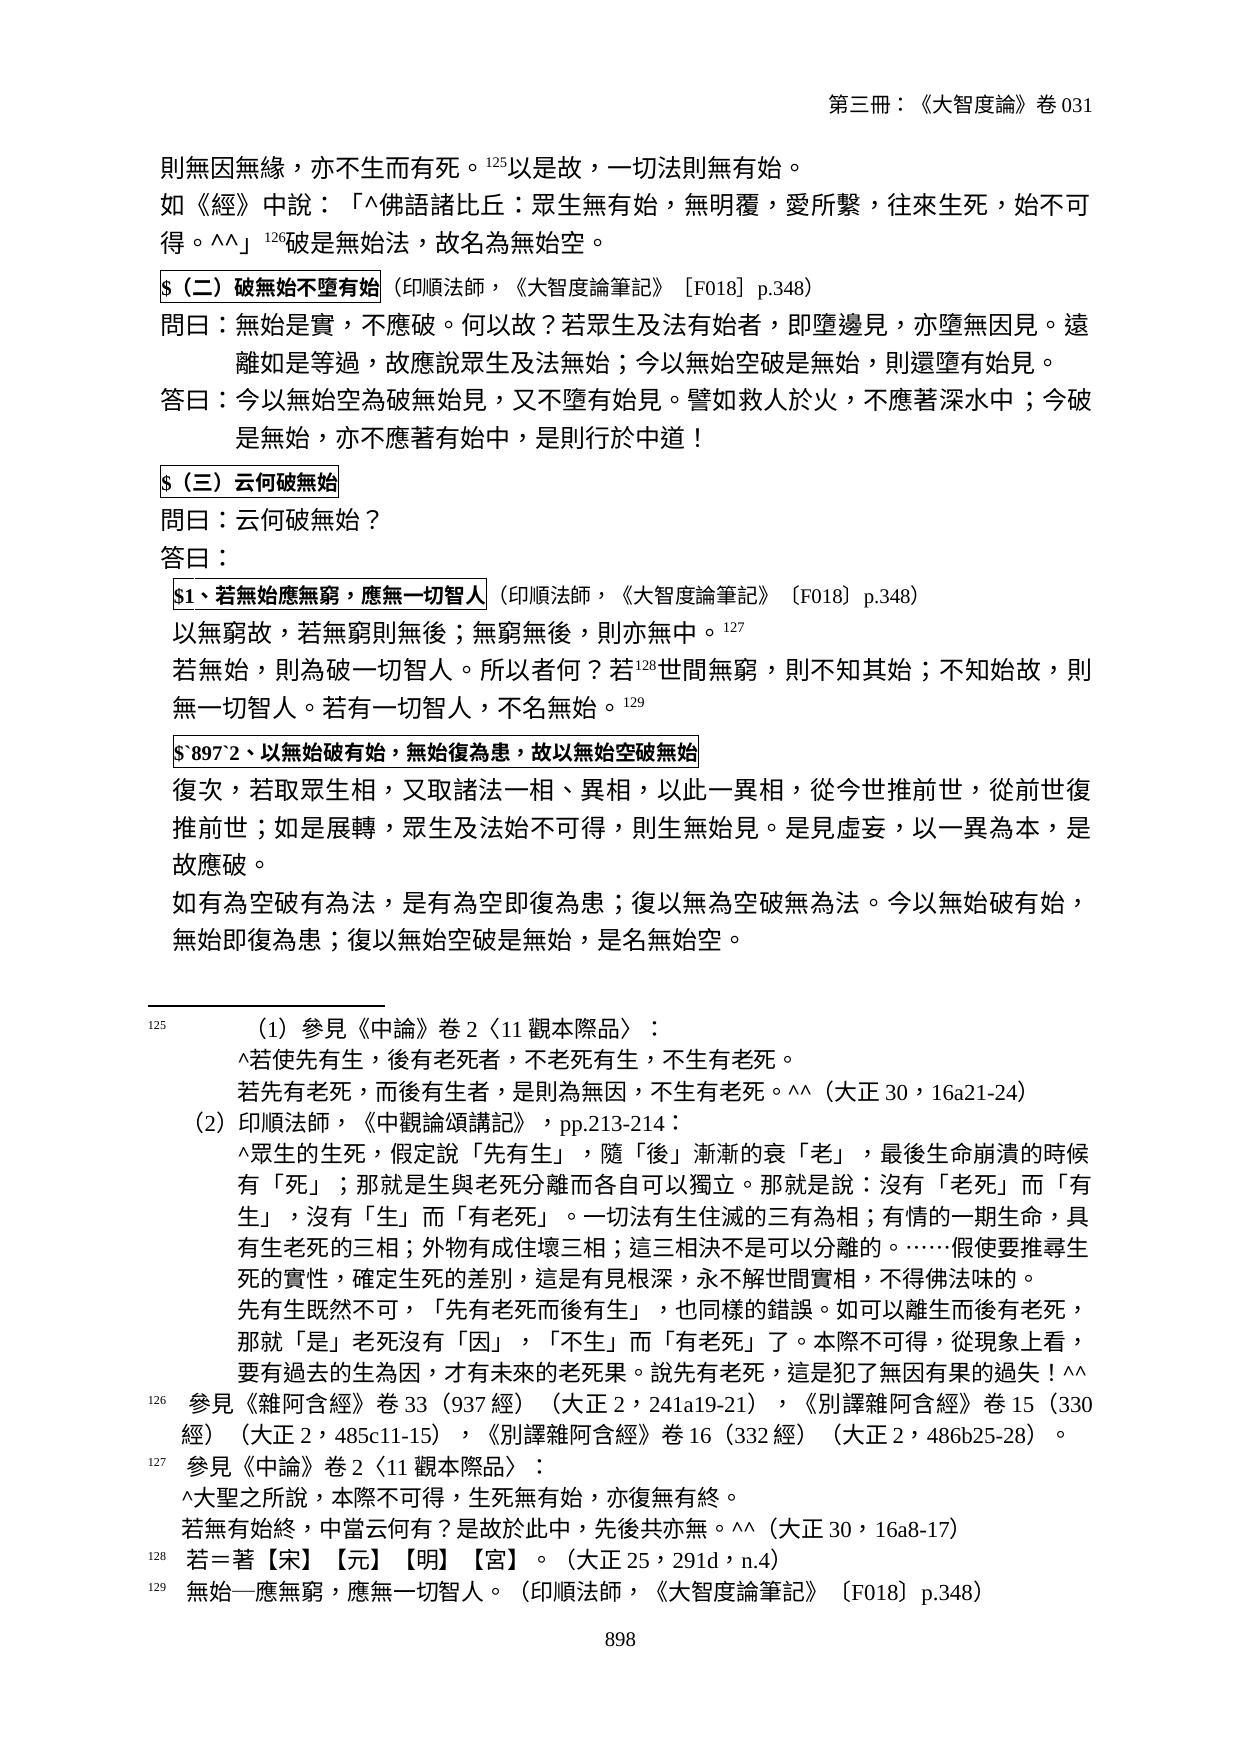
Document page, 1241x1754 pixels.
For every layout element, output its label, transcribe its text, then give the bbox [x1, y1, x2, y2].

text 問曰：無始是實，不應破。何以故？若眾生及法有始者，即墮邊見，亦墮無因見。遠離如是等過，故應說眾生及法無始；今以無始空破是無始，則還墮有始見。 [160, 305, 1092, 380]
text $（二）破無始不墮有始（印順法師，《大智度論筆記》［F018］p.348） [160, 268, 1092, 305]
text $1、若無始應無窮，應無一切智人（印順法師，《大智度論筆記》〔F018〕p.348） [173, 575, 1092, 613]
text 答曰：今以無始空為破無始見，又不墮有始見。譬如救人於火，不應著深水中；今破是無始，亦不應著有始中，是則行於中道！ [160, 380, 1092, 455]
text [160, 148, 1092, 185]
text 答曰： [160, 538, 1092, 575]
text $`897`2、以無始破有始，無始復為患，故以無始空破無始 [173, 733, 1092, 770]
text 問曰：云何破無始？ [160, 500, 1092, 538]
text 以無窮故，若無窮則無後；無窮無後，則亦無中。 [173, 613, 1092, 650]
text 若無始，則為破一切智人。所以者何？若世間無窮，則不知其始；不知始故，則無一切智人。若有一切智人，不名無始。 [173, 650, 1092, 725]
text 如有為空破有為法，是有為空即復為患；復以無為空破無為法。今以無始破有始，無始即復為患；復以無始空破是無始，是名無始空。 [173, 883, 1092, 958]
text 復次，若取眾生相，又取諸法一相、異相，以此一異相，從今世推前世，從前世復推前世；如是展轉，眾生及法始不可得，則生無始見。是見虛妄，以一異為本，是故應破。 [173, 770, 1092, 883]
text $（三）云何破無始 [160, 463, 1092, 500]
text 如《經》中說：「^佛語諸比丘：眾生無有始，無明覆，愛所繫，往來生死，始不可得。^^」破是無始法，故名為無始空。 [160, 185, 1092, 260]
